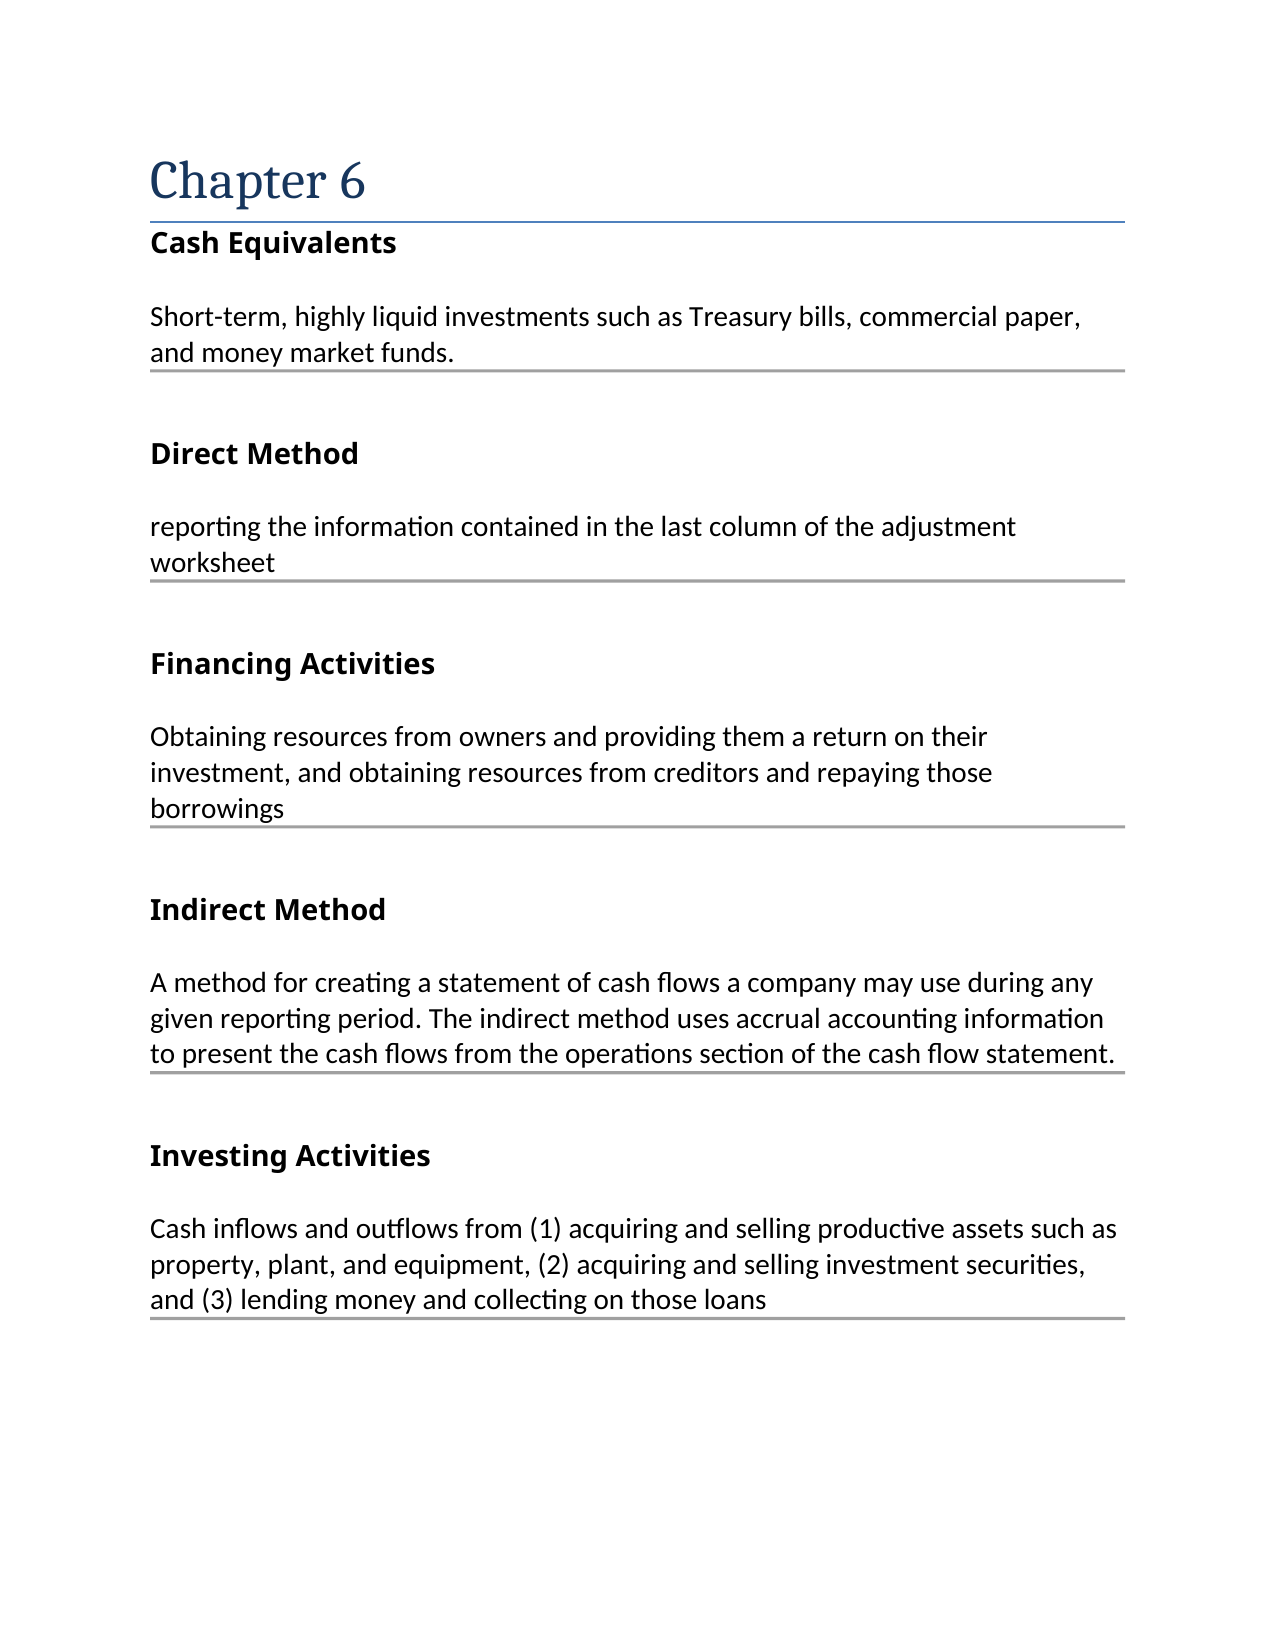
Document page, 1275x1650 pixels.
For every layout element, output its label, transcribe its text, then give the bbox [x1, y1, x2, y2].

text Direct Method [150, 433, 1125, 473]
text A method for creating a statement of cash flows a company may use during any given reporting period. The indirect method uses accrual accounting information to present the cash flows from the operations section of the cash flow statement. [150, 964, 1125, 1071]
title Chapter 6 [150, 150, 1125, 221]
text Investing Activities [150, 1135, 1125, 1174]
text Indirect Method [150, 889, 1125, 929]
text reporting the information contained in the last column of the adjustment worksheet [150, 508, 1125, 579]
text Cash inflows and outflows from (1) acquiring and selling productive assets such as property, plant, and equipment, (2) acquiring and selling investment securities, and (3) lending money and collecting on those loans [150, 1210, 1125, 1316]
text Financing Activities [150, 643, 1125, 683]
text Obtaining resources from owners and providing them a return on their investment, and obtaining resources from creditors and repaying those borrowings [150, 718, 1125, 825]
text Short-term, highly liquid investments such as Treasury bills, commercial paper, and money market funds. [150, 298, 1125, 369]
text Cash Equivalents [150, 223, 1125, 262]
